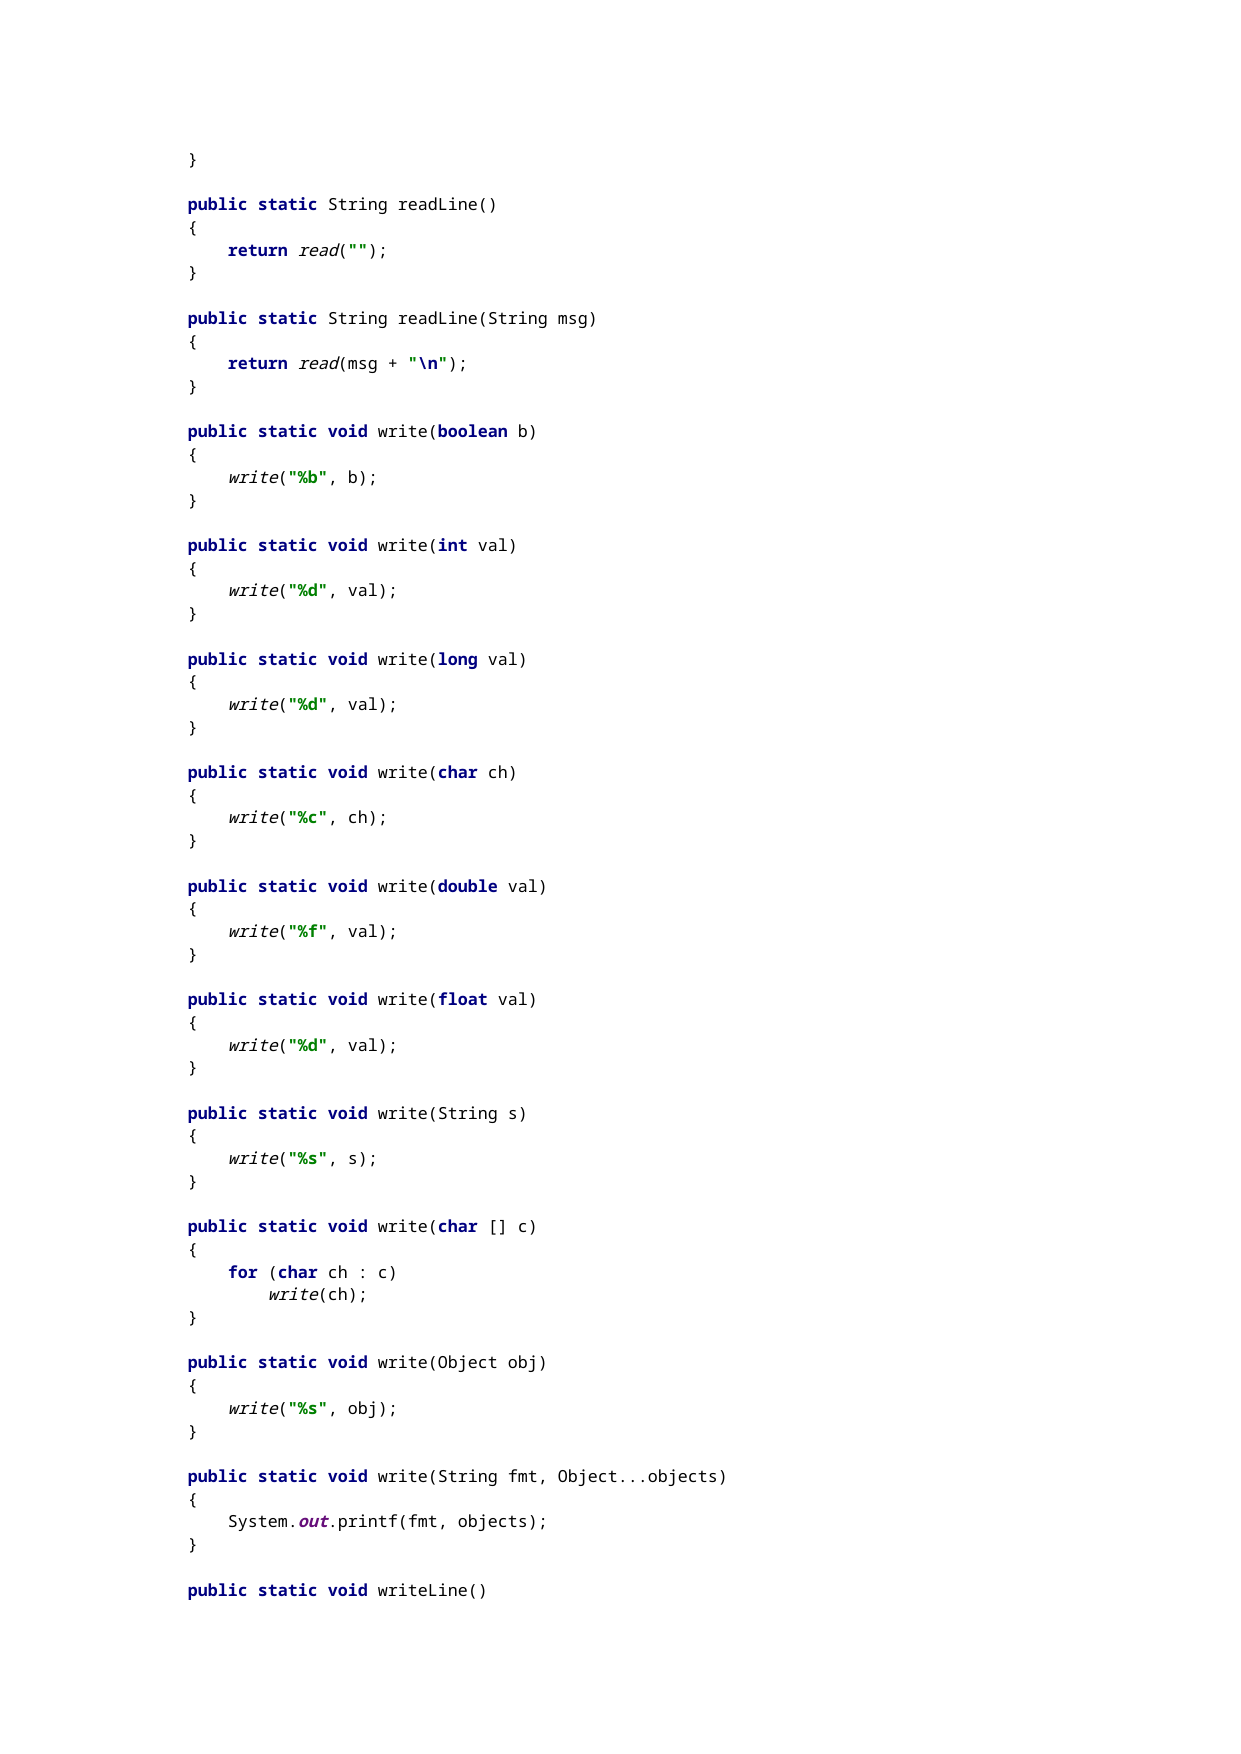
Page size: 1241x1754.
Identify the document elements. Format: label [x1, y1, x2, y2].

text [148, 148, 1093, 1601]
